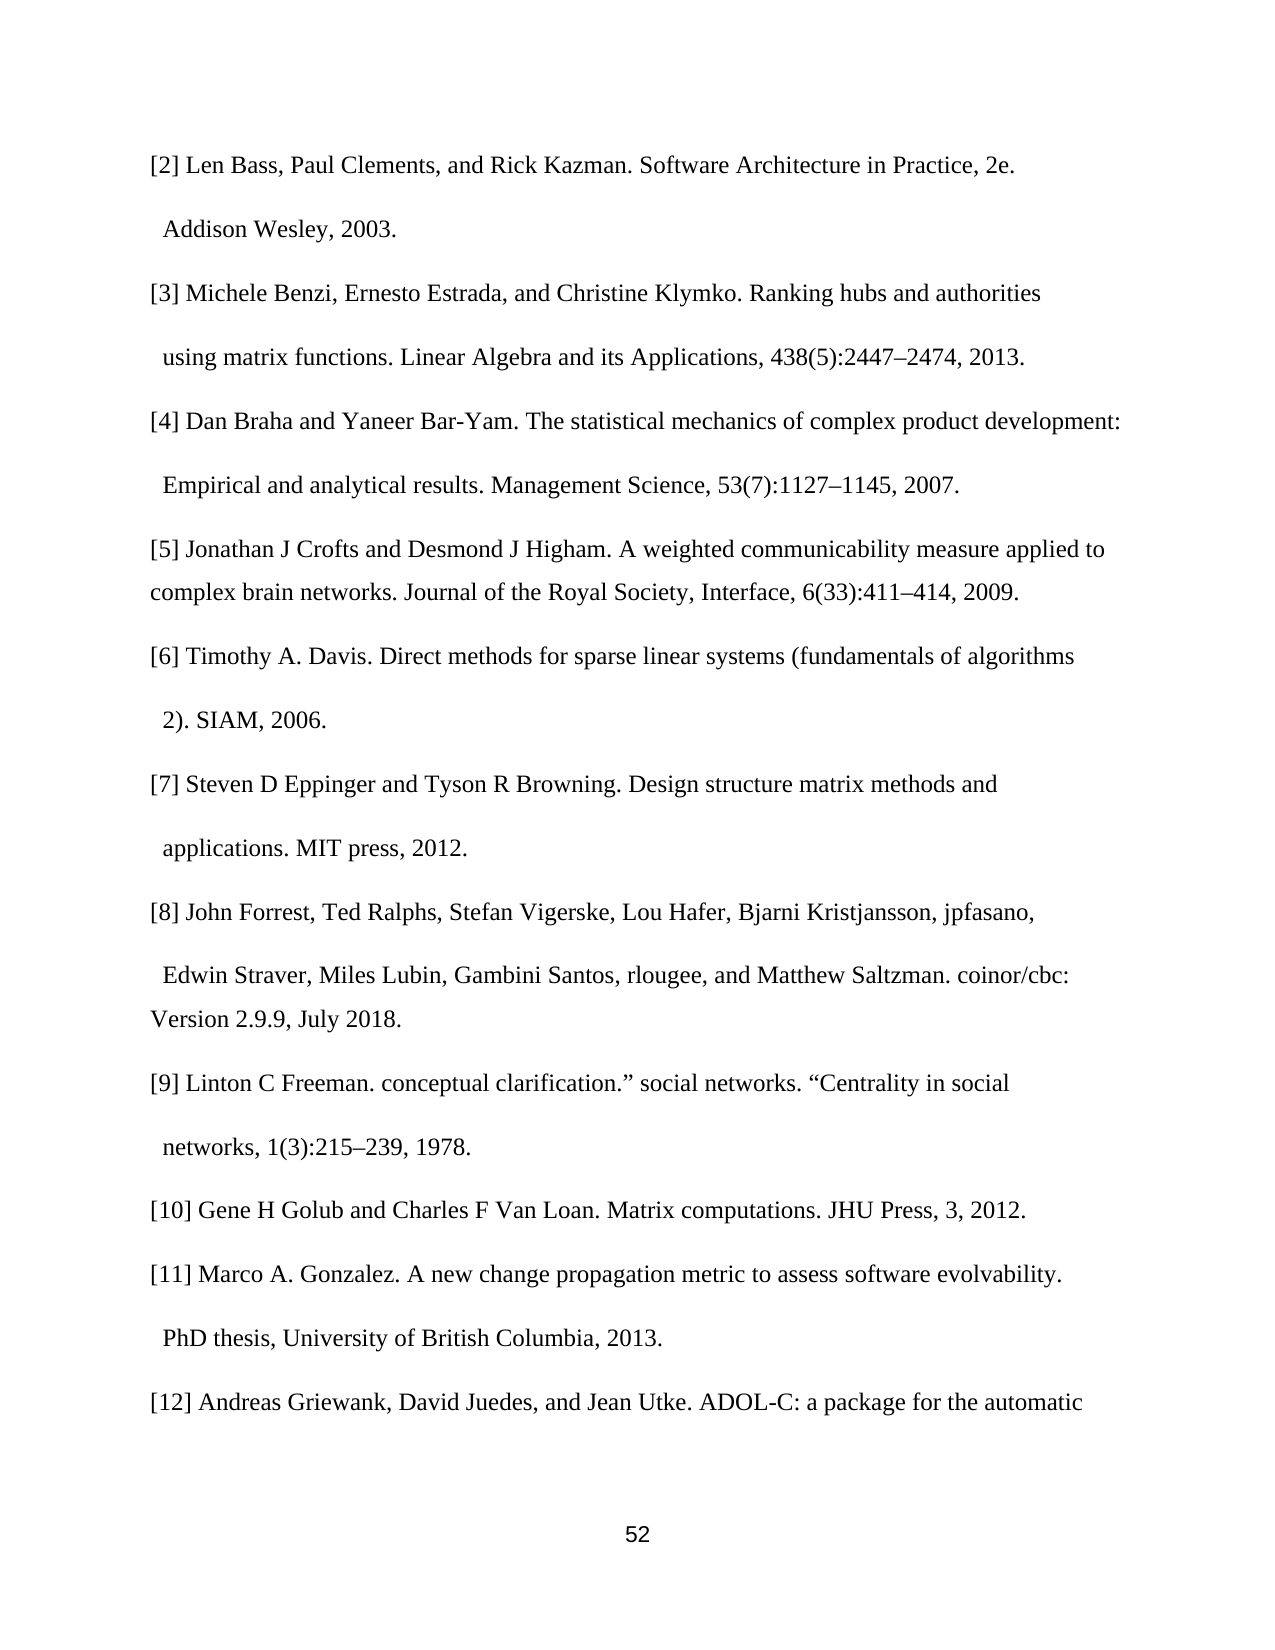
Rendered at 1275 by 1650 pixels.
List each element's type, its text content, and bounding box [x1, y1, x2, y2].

text [10] Gene H Golub and Charles F Van Loan. Matrix computations. JHU Press, 3, 2012. [150, 1196, 1125, 1224]
text applications. MIT press, 2012. [150, 833, 1125, 861]
text 2). SIAM, 2006. [150, 705, 1125, 733]
text Addison Wesley, 2003. [150, 214, 1125, 243]
text [3] Michele Benzi, Ernesto Estrada, and Christine Klymko. Ranking hubs and authorities [150, 278, 1125, 307]
text [4] Dan Braha and Yaneer Bar-Yam. The statistical mechanics of complex product development: [150, 406, 1125, 434]
text [9] Linton C Freeman. conceptual clarification.” social networks. “Centrality in social [150, 1068, 1125, 1096]
text PhD thesis, University of British Columbia, 2013. [150, 1323, 1125, 1352]
text [12] Andreas Griewank, David Juedes, and Jean Utke. ADOL-C: a package for the automatic [150, 1387, 1125, 1416]
text [8] John Forrest, Ted Ralphs, Stefan Vigerske, Lou Hafer, Bjarni Kristjansson, jpfasano, [150, 897, 1125, 925]
text [7] Steven D Eppinger and Tyson R Browning. Design structure matrix methods and [150, 769, 1125, 797]
text Empirical and analytical results. Management Science, 53(7):1127–1145, 2007. [150, 470, 1125, 498]
text [2] Len Bass, Paul Clements, and Rick Kazman. Software Architecture in Practice, 2e. [150, 150, 1125, 179]
text networks, 1(3):215–239, 1978. [150, 1132, 1125, 1160]
text [6] Timothy A. Davis. Direct methods for sparse linear systems (fundamentals of algorithms [150, 641, 1125, 669]
text [11] Marco A. Gonzalez. A new change propagation metric to assess software evolvability. [150, 1259, 1125, 1288]
text using matrix functions. Linear Algebra and its Applications, 438(5):2447–2474, 2013. [150, 342, 1125, 371]
text Edwin Straver, Miles Lubin, Gambini Santos, rlougee, and Matthew Saltzman. coinor/cbc: Version 2.9.9, July 2018. [150, 961, 1125, 1032]
text [5] Jonathan J Crofts and Desmond J Higham. A weighted communicability measure applied to complex brain networks. Journal of the Royal Society, Interface, 6(33):411–414, 2009. [150, 534, 1125, 606]
